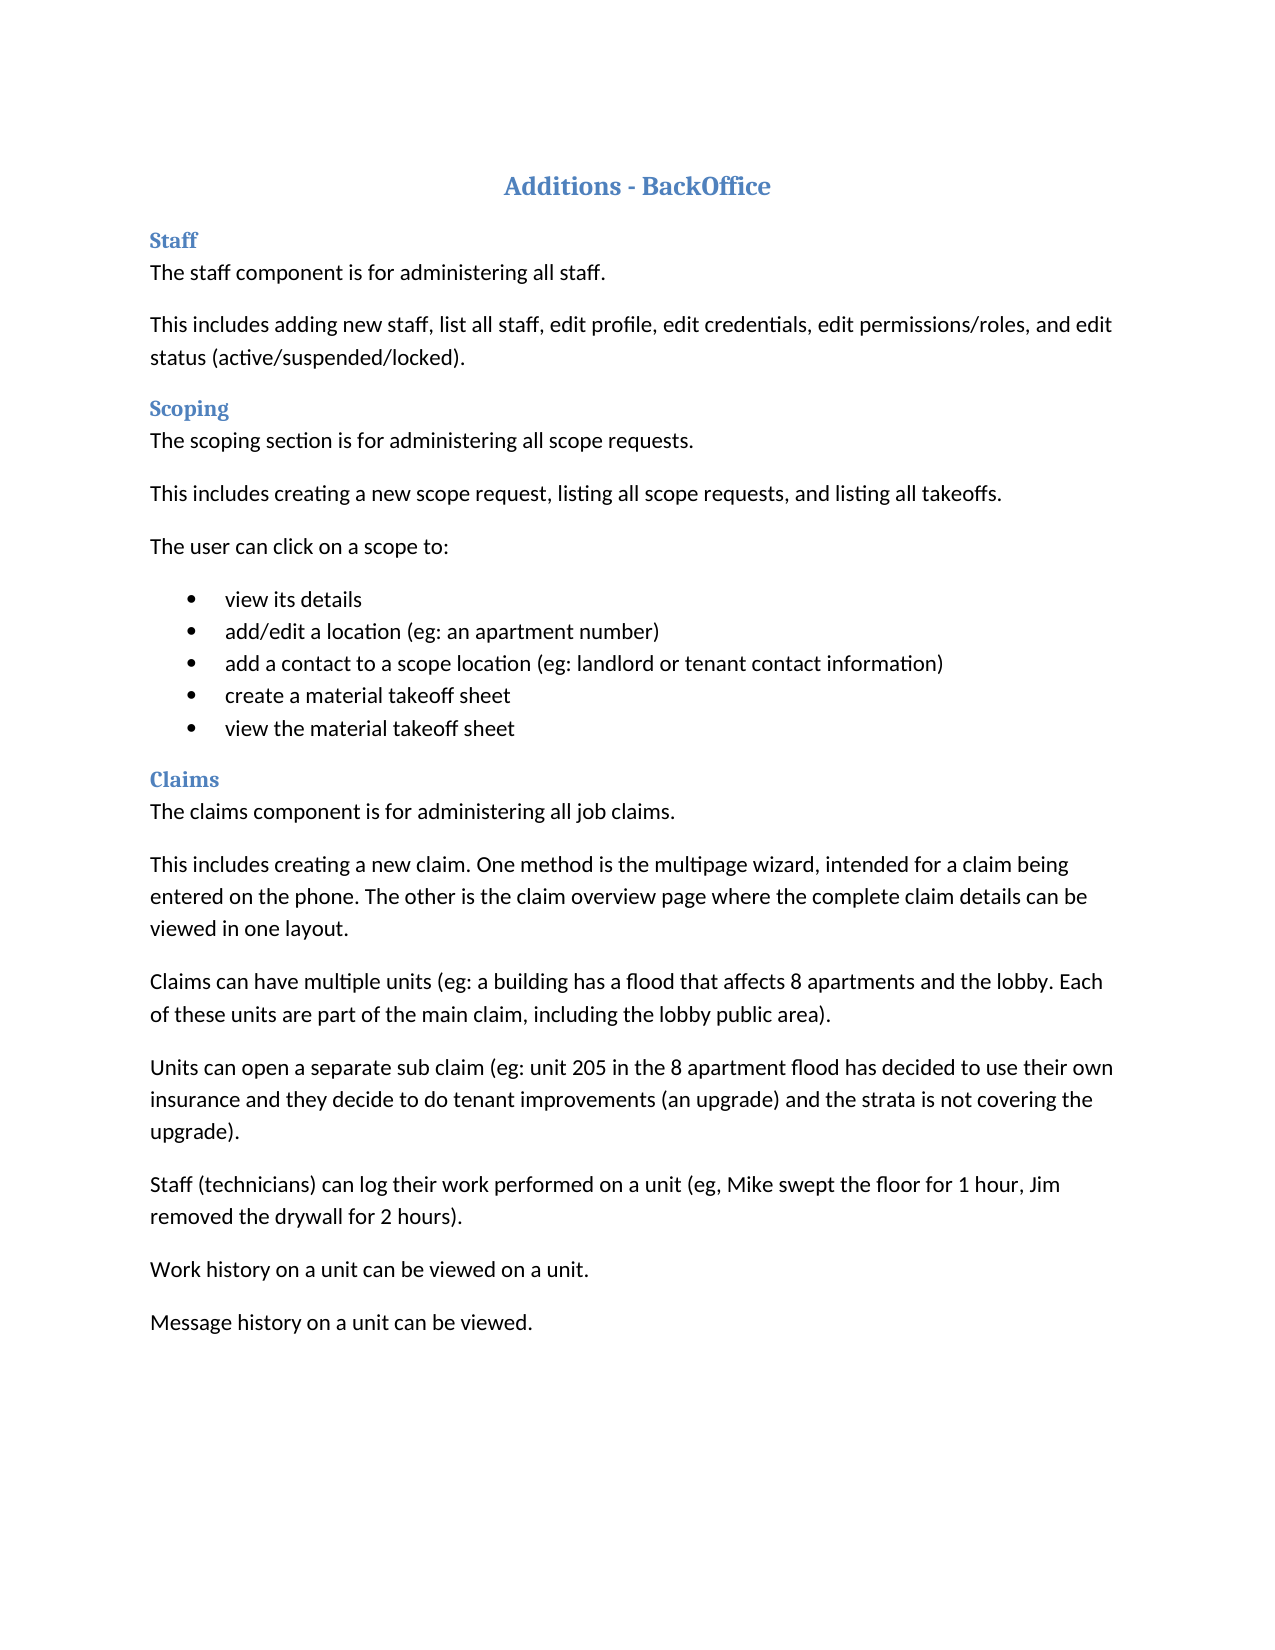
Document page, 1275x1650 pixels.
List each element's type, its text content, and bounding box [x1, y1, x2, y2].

text Claims can have multiple units (eg: a building has a flood that affects 8 apartments and the lobby. Each of these units are part of the main claim, including the lobby public area). [150, 967, 1125, 1028]
text Staff (technicians) can log their work performed on a unit (eg, Mike swept the floor for 1 hour, Jim removed the drywall for 2 hours). [150, 1170, 1125, 1230]
text Units can open a separate sub claim (eg: unit 205 in the 8 apartment flood has decided to use their own insurance and they decide to do tenant improvements (an upgrade) and the strata is not covering the upgrade). [150, 1053, 1125, 1145]
list view its details [187, 585, 1125, 613]
text This includes creating a new scope request, listing all scope requests, and listing all takeoffs. [150, 479, 1125, 507]
text Work history on a unit can be viewed on a unit. [150, 1255, 1125, 1283]
subtitle Claims [150, 767, 1125, 793]
list create a material takeoff sheet [187, 682, 1125, 710]
text The staff component is for administering all staff. [150, 258, 1125, 286]
list add a contact to a scope location (eg: landlord or tenant contact information) [187, 649, 1125, 677]
subtitle Staff [150, 227, 1125, 254]
text This includes adding new staff, list all staff, edit profile, edit credentials, edit permissions/roles, and edit status (active/suspended/locked). [150, 311, 1125, 371]
list view the material takeoff sheet [187, 714, 1125, 742]
subtitle Additions - BackOffice [150, 171, 1125, 202]
text Message history on a unit can be viewed. [150, 1308, 1125, 1336]
text The user can click on a scope to: [150, 532, 1125, 560]
text The scoping section is for administering all scope requests. [150, 426, 1125, 454]
text The claims component is for administering all job claims. [150, 797, 1125, 825]
subtitle Scoping [150, 396, 1125, 422]
text This includes creating a new claim. One method is the multipage wizard, intended for a claim being entered on the phone. The other is the claim overview page where the complete claim details can be viewed in one layout. [150, 850, 1125, 942]
list add/edit a location (eg: an apartment number) [187, 617, 1125, 645]
